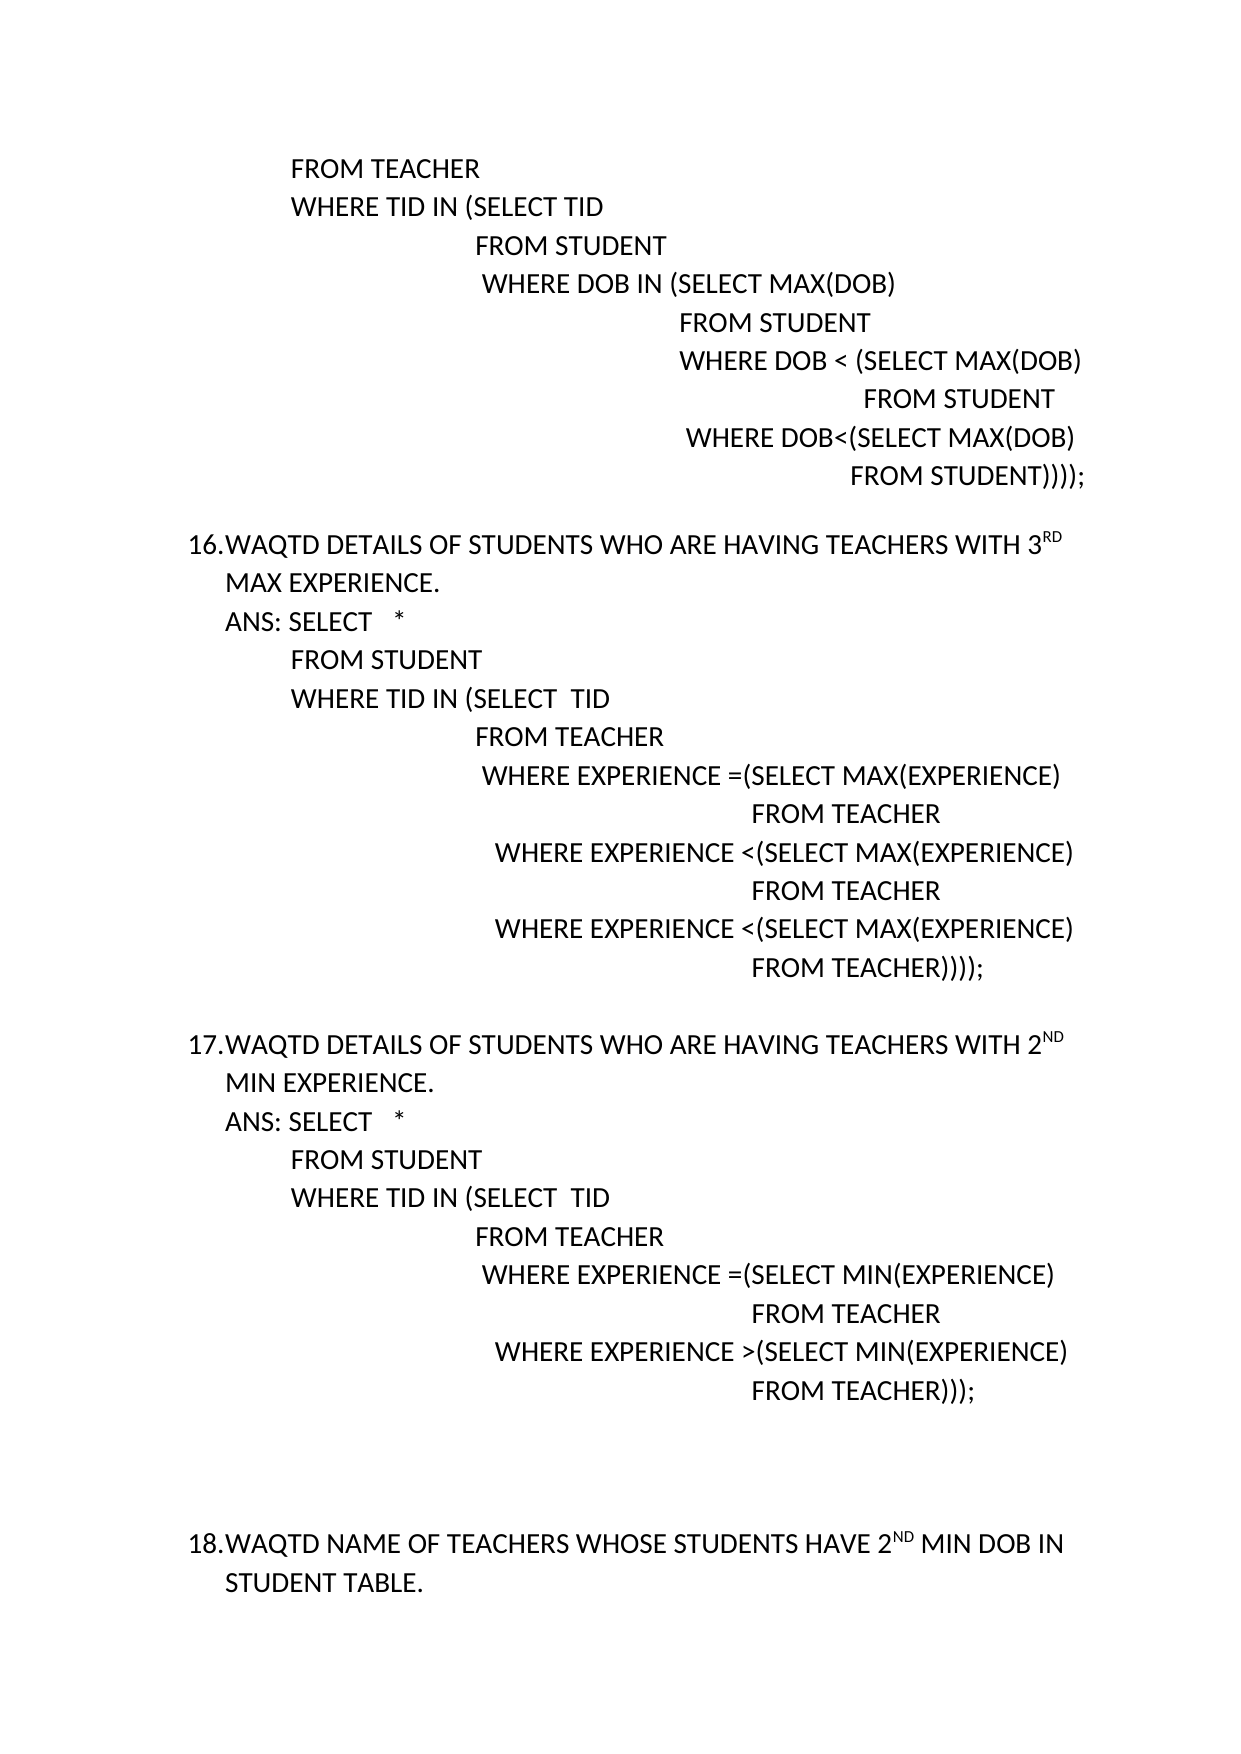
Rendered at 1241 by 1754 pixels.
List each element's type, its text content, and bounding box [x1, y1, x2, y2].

list ANS: SELECT * [225, 1103, 1090, 1138]
list WHERE DOB < (SELECT MAX(DOB) [225, 342, 1090, 378]
list FROM TEACHER [225, 718, 1090, 754]
list WHERE TID IN (SELECT TID [225, 188, 1090, 224]
list WHERE TID IN (SELECT TID [225, 1179, 1090, 1215]
list FROM TEACHER [225, 795, 1090, 831]
list FROM TEACHER)))); [225, 949, 1090, 984]
list FROM STUDENT [225, 1141, 1090, 1177]
list FROM STUDENT)))); [225, 457, 1090, 493]
list FROM STUDENT [225, 641, 1090, 677]
list WHERE EXPERIENCE >(SELECT MIN(EXPERIENCE) [225, 1333, 1090, 1369]
list ANS: SELECT * [225, 603, 1090, 639]
list FROM TEACHER [225, 1295, 1090, 1331]
list FROM STUDENT [225, 304, 1090, 339]
list FROM STUDENT [225, 227, 1090, 262]
list WHERE DOB<(SELECT MAX(DOB) [225, 419, 1090, 455]
list WHERE EXPERIENCE <(SELECT MAX(EXPERIENCE) [225, 911, 1090, 946]
list FROM TEACHER))); [225, 1372, 1090, 1407]
list WHERE EXPERIENCE <(SELECT MAX(EXPERIENCE) [225, 834, 1090, 869]
list WHERE EXPERIENCE =(SELECT MAX(EXPERIENCE) [225, 757, 1090, 792]
list FROM TEACHER [225, 872, 1090, 908]
list WHERE TID IN (SELECT TID [225, 680, 1090, 716]
list WAQTD DETAILS OF STUDENTS WHO ARE HAVING TEACHERS WITH 3RD MAX EXPERIENCE. [187, 526, 1090, 600]
list FROM TEACHER [225, 150, 1090, 186]
list WAQTD NAME OF TEACHERS WHOSE STUDENTS HAVE 2ND MIN DOB IN STUDENT TABLE. [187, 1526, 1090, 1599]
list WHERE EXPERIENCE =(SELECT MIN(EXPERIENCE) [225, 1256, 1090, 1292]
list WHERE DOB IN (SELECT MAX(DOB) [225, 265, 1090, 301]
list FROM STUDENT [225, 381, 1090, 416]
list WAQTD DETAILS OF STUDENTS WHO ARE HAVING TEACHERS WITH 2ND MIN EXPERIENCE. [187, 1026, 1090, 1100]
list FROM TEACHER [225, 1218, 1090, 1254]
